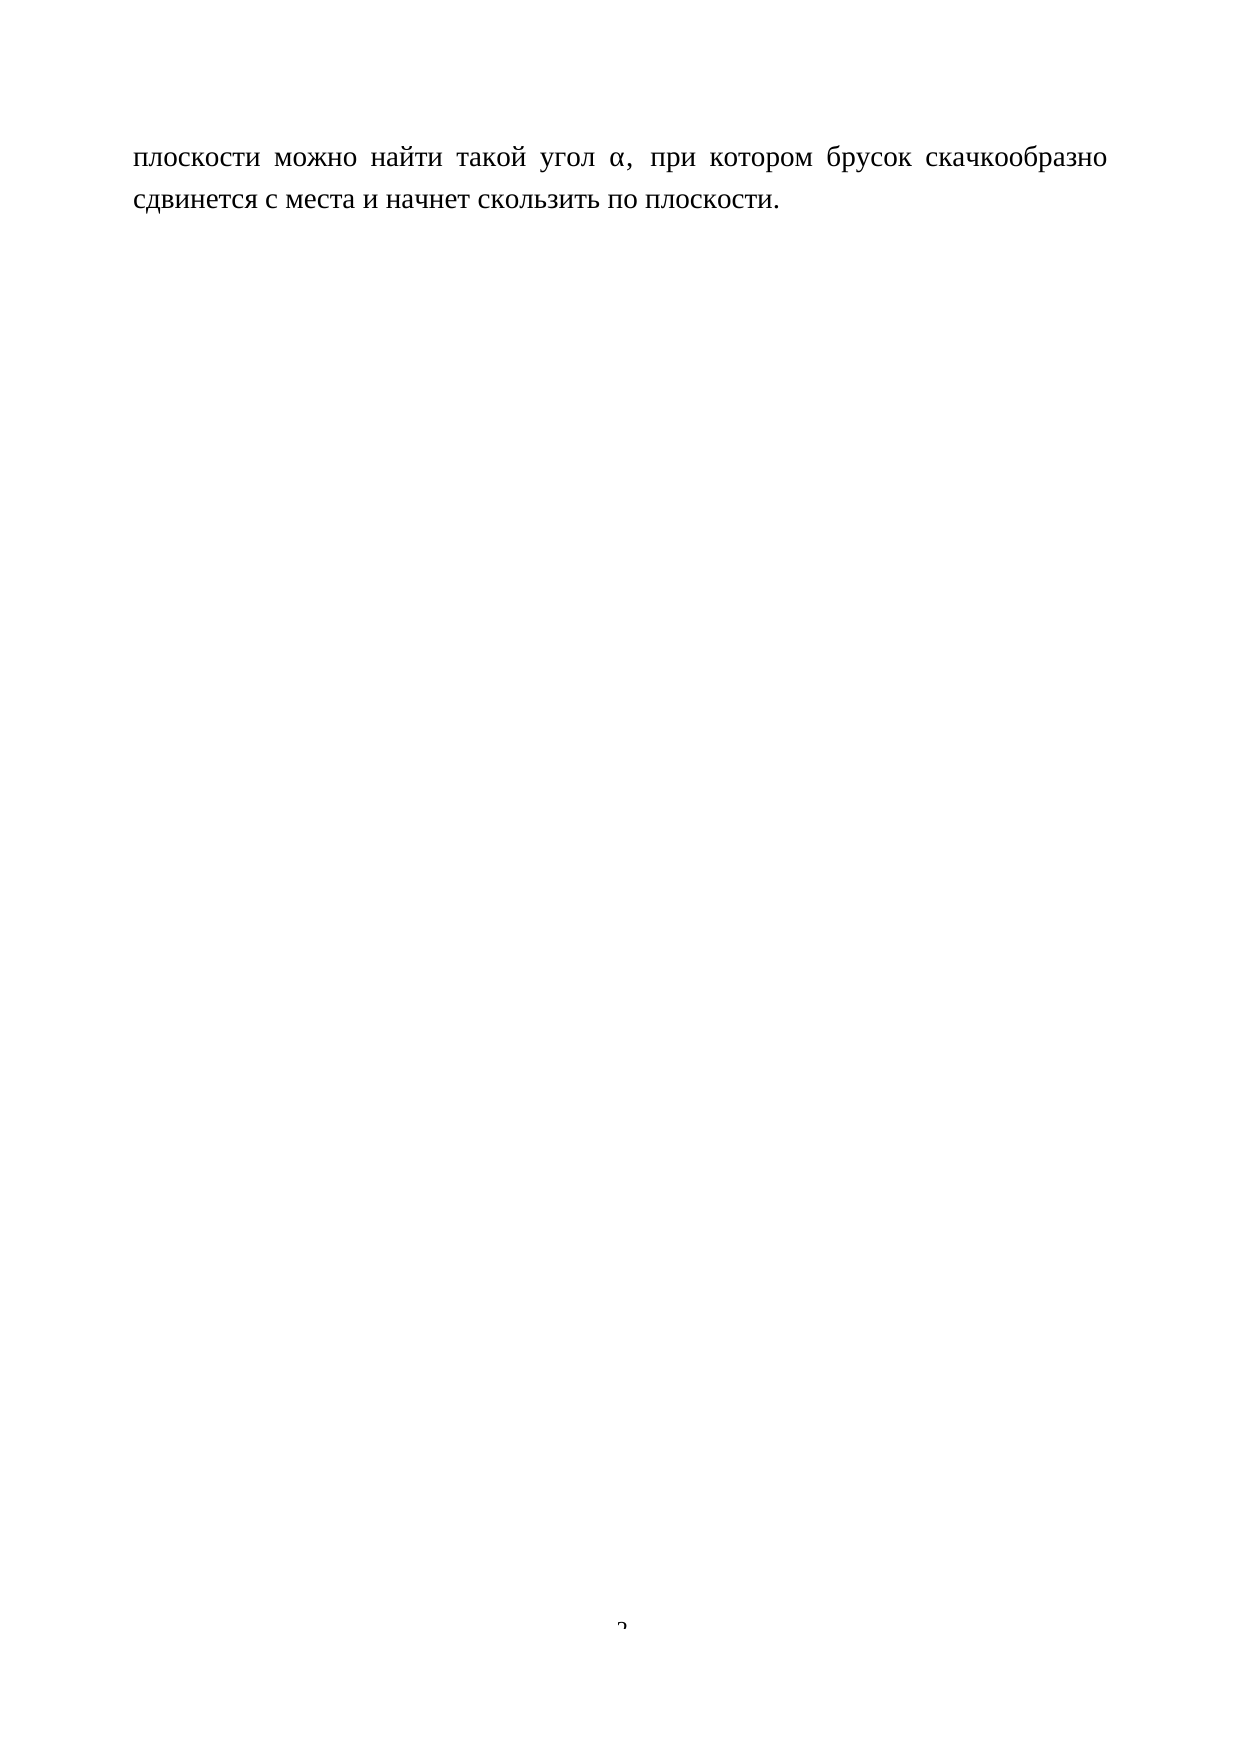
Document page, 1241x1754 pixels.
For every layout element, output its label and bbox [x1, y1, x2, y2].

text [133, 139, 1108, 215]
